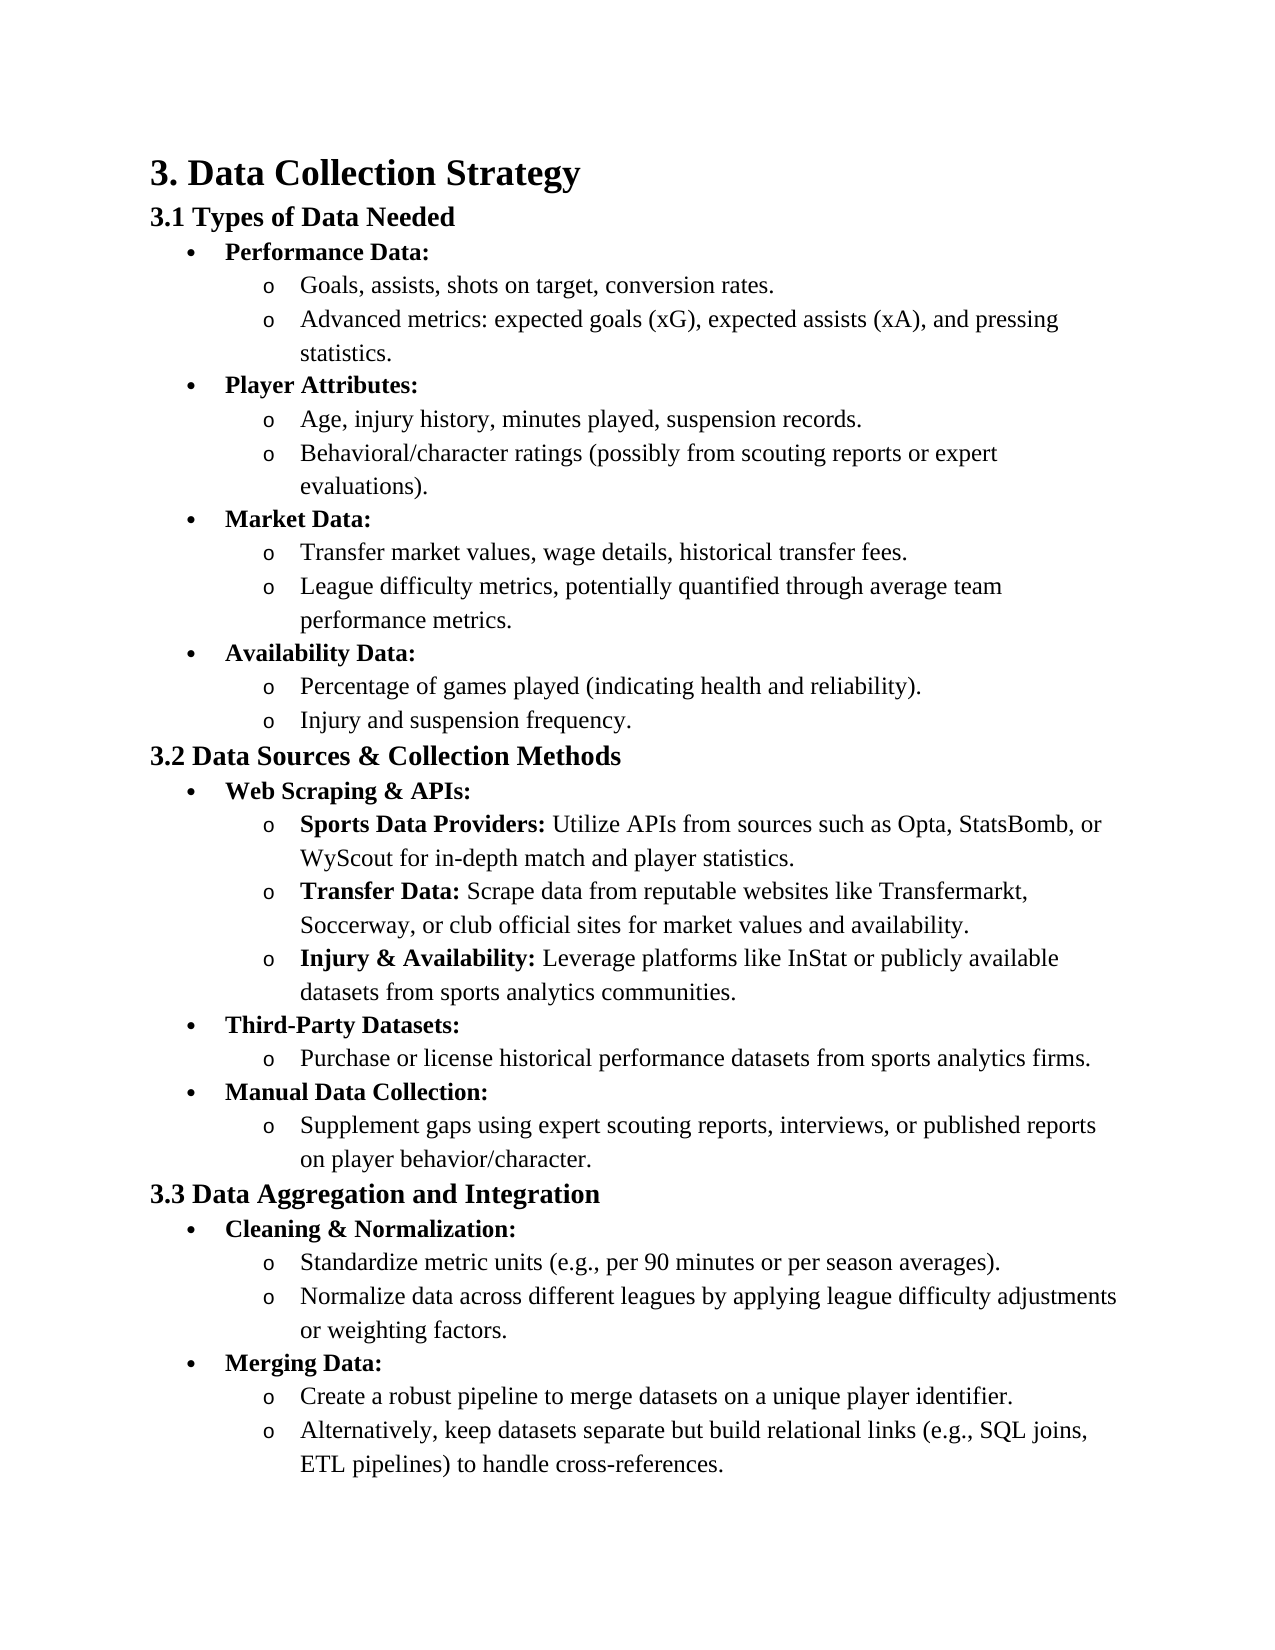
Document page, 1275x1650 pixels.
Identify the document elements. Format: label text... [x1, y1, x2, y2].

list Injury & Availability: Leverage platforms like InStat or publicly available datasets from sports analytics communities. [262, 943, 1125, 1006]
list Transfer market values, wage details, historical transfer fees. [262, 537, 1125, 567]
list Percentage of games played (indicating health and reliability). [262, 671, 1125, 701]
list Merging Data: [187, 1348, 1125, 1377]
list Sports Data Providers: Utilize APIs from sources such as Opta, StatsBomb, or WyScout for in-depth match and player statistics. [262, 809, 1125, 872]
list Alternatively, keep datasets separate but build relational links (e.g., SQL joins, ETL pipelines) to handle cross-references. [262, 1415, 1125, 1478]
list Injury and suspension frequency. [262, 705, 1125, 735]
text 3.3 Data Aggregation and Integration [150, 1177, 1125, 1209]
list Transfer Data: Scrape data from reputable websites like Transfermarkt, Soccerway, or club official sites for market values and availability. [262, 876, 1125, 939]
list Performance Data: [187, 237, 1125, 266]
list Create a robust pipeline to merge datasets on a unique player identifier. [262, 1381, 1125, 1411]
text 3. Data Collection Strategy [150, 150, 1125, 193]
list Third-Party Datasets: [187, 1010, 1125, 1039]
list Normalize data across different leagues by applying league difficulty adjustments or weighting factors. [262, 1281, 1125, 1344]
list Age, injury history, minutes played, suspension records. [262, 404, 1125, 433]
list Advanced metrics: expected goals (xG), expected assists (xA), and pressing statistics. [262, 304, 1125, 366]
list Purchase or license historical performance datasets from sports analytics firms. [262, 1043, 1125, 1073]
list Manual Data Collection: [187, 1077, 1125, 1106]
list Supplement gaps using expert scouting reports, interviews, or published reports on player behavior/character. [262, 1110, 1125, 1173]
list Cleaning & Normalization: [187, 1214, 1125, 1243]
list Standardize metric units (e.g., per 90 minutes or per season averages). [262, 1247, 1125, 1277]
list Web Scraping & APIs: [187, 776, 1125, 805]
list Goals, assists, shots on target, conversion rates. [262, 270, 1125, 299]
text 3.1 Types of Data Needed [150, 199, 1125, 232]
list Market Data: [187, 504, 1125, 533]
list Behavioral/character ratings (possibly from scouting reports or expert evaluations). [262, 438, 1125, 500]
list League difficulty metrics, potentially quantified through average team performance metrics. [262, 571, 1125, 634]
list Player Attributes: [187, 371, 1125, 399]
list Availability Data: [187, 638, 1125, 667]
text 3.2 Data Sources & Collection Methods [150, 739, 1125, 772]
